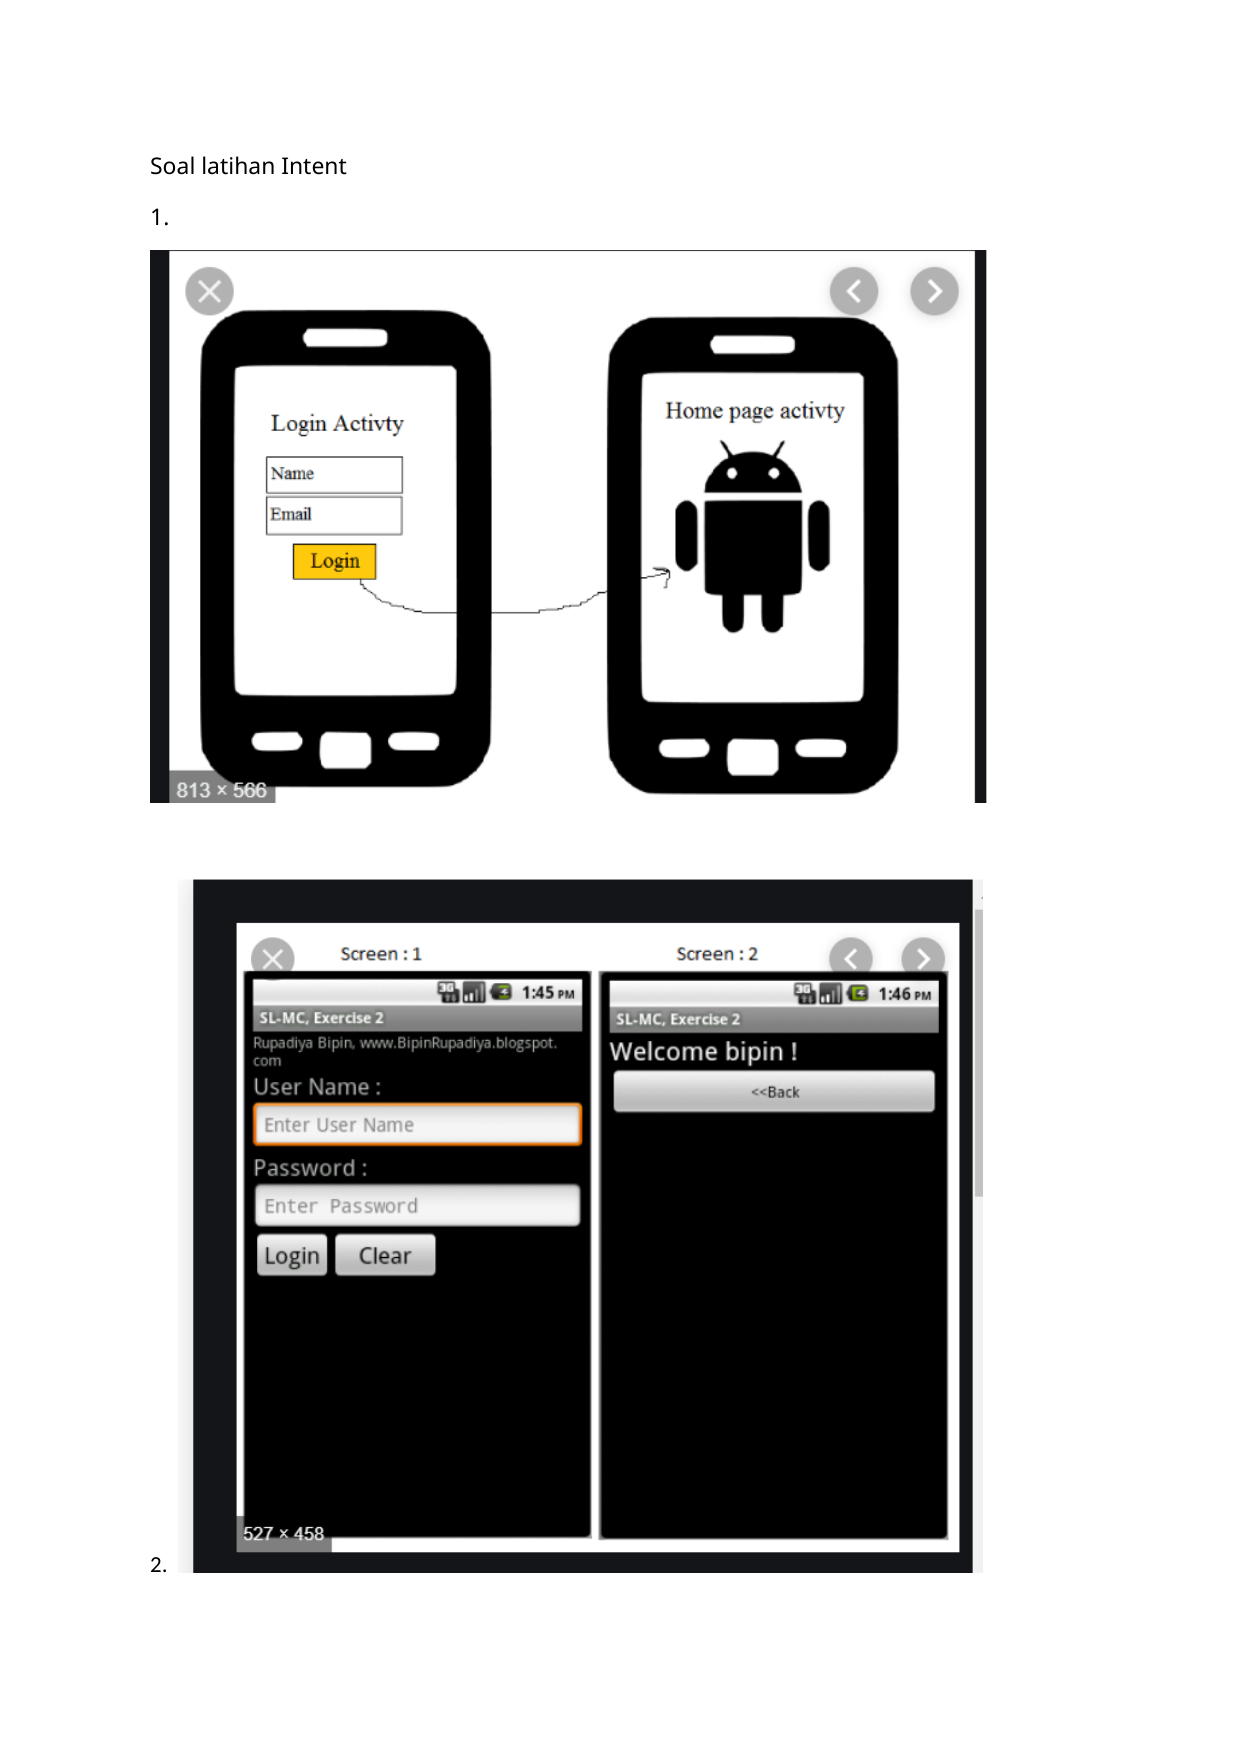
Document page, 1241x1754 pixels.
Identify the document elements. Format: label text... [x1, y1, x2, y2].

picture [177, 868, 983, 1573]
picture [150, 250, 987, 803]
text 1. [150, 200, 1090, 232]
text Soal latihan Intent [150, 150, 1090, 181]
